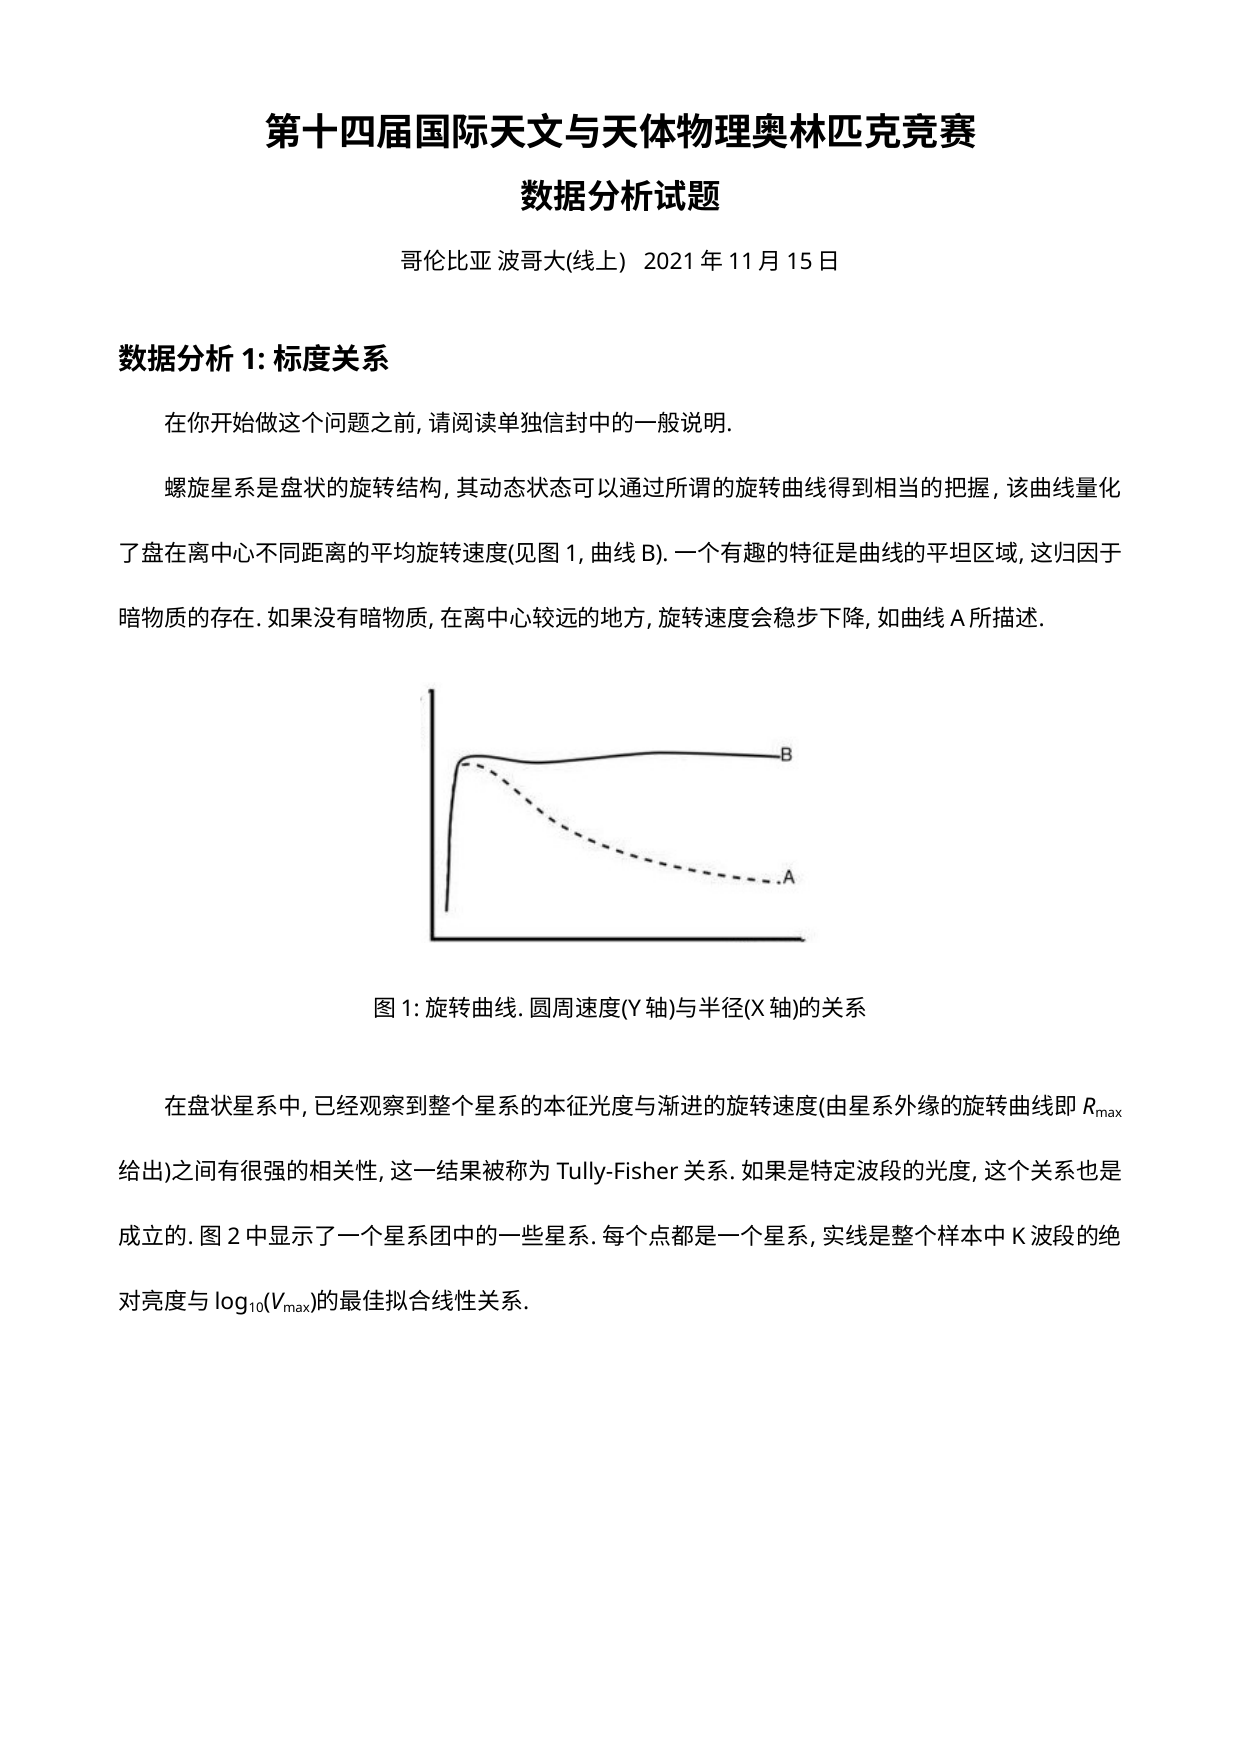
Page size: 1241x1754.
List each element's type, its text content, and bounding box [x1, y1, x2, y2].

text 哥伦比亚 波哥大(线上) 2021年11月15日 [118, 227, 1122, 292]
text 螺旋星系是盘状的旋转结构, 其动态状态可以通过所谓的旋转曲线得到相当的把握, 该曲线量化了盘在离中心不同距离的平均旋转速度(见图1, 曲线B). 一个有趣的特征是曲线的平坦区域, 这归因于暗物质的存在. 如果没有暗物质, 在离中心较远的地方, 旋转速度会稳步下降, 如曲线A所描述. [118, 454, 1122, 649]
text 在你开始做这个问题之前, 请阅读单独信封中的一般说明. [118, 389, 1122, 454]
text 图1: 旋转曲线. 圆周速度(Y轴)与半径(X轴)的关系 [118, 974, 1122, 1039]
text 在盘状星系中, 已经观察到整个星系的本征光度与渐进的旋转速度(由星系外缘的旋转曲线即Rmax给出)之间有很强的相关性, 这一结果被称为Tully-Fisher关系. 如果是特定波段的光度, 这个关系也是成立的. 图2中显示了一个星系团中的一些星系. 每个点都是一个星系, 实线是整个样本中K波段的绝对亮度与log10(Vmax)的最佳拟合线性关系. [118, 1072, 1122, 1332]
text 数据分析1: 标度关系 [118, 324, 1122, 389]
text 数据分析试题 [118, 162, 1122, 227]
text 第十四届国际天文与天体物理奥林匹克竞赛 [118, 97, 1122, 162]
